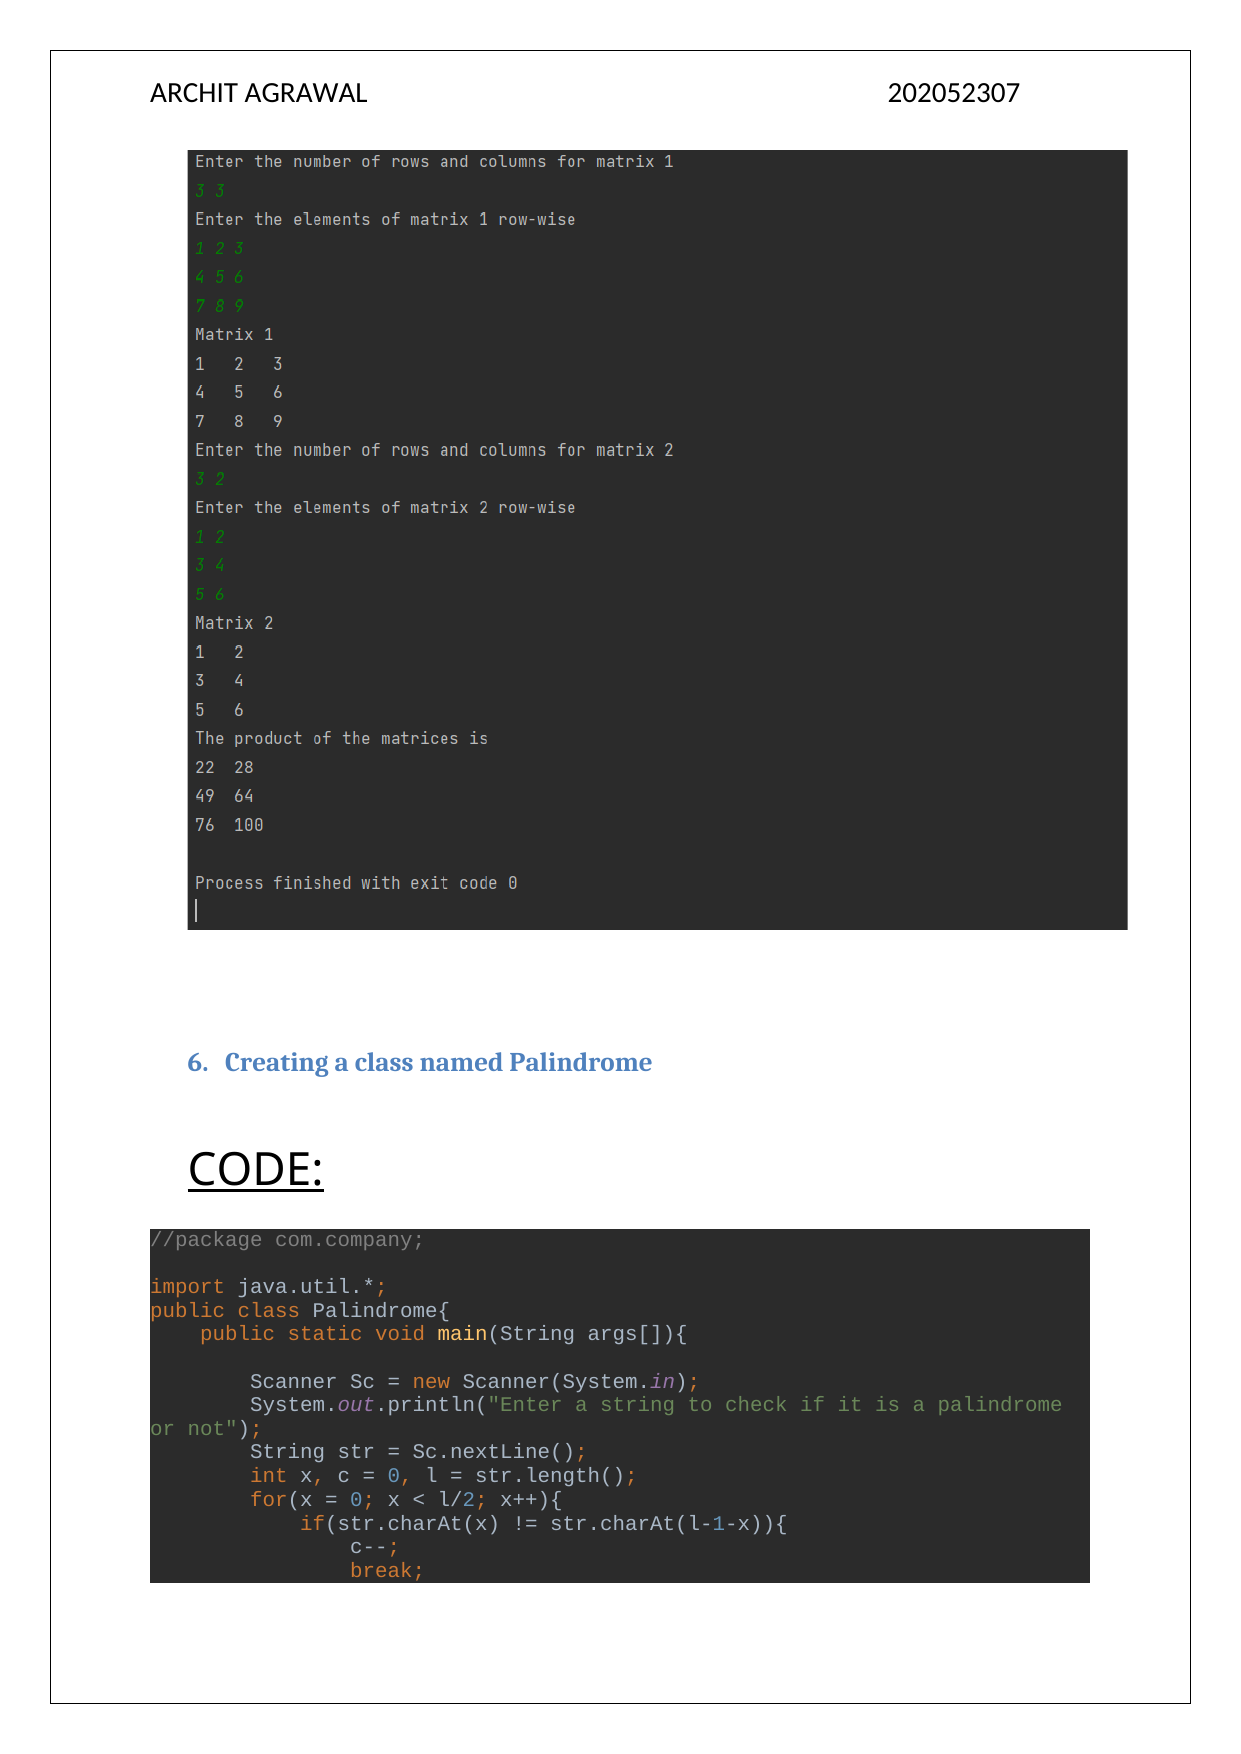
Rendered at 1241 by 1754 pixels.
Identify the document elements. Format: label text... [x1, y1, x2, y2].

text CODE: [187, 1136, 1090, 1199]
picture [187, 150, 1128, 930]
subtitle Creating a class named Palindrome [187, 1047, 1090, 1079]
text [150, 1229, 1090, 1583]
